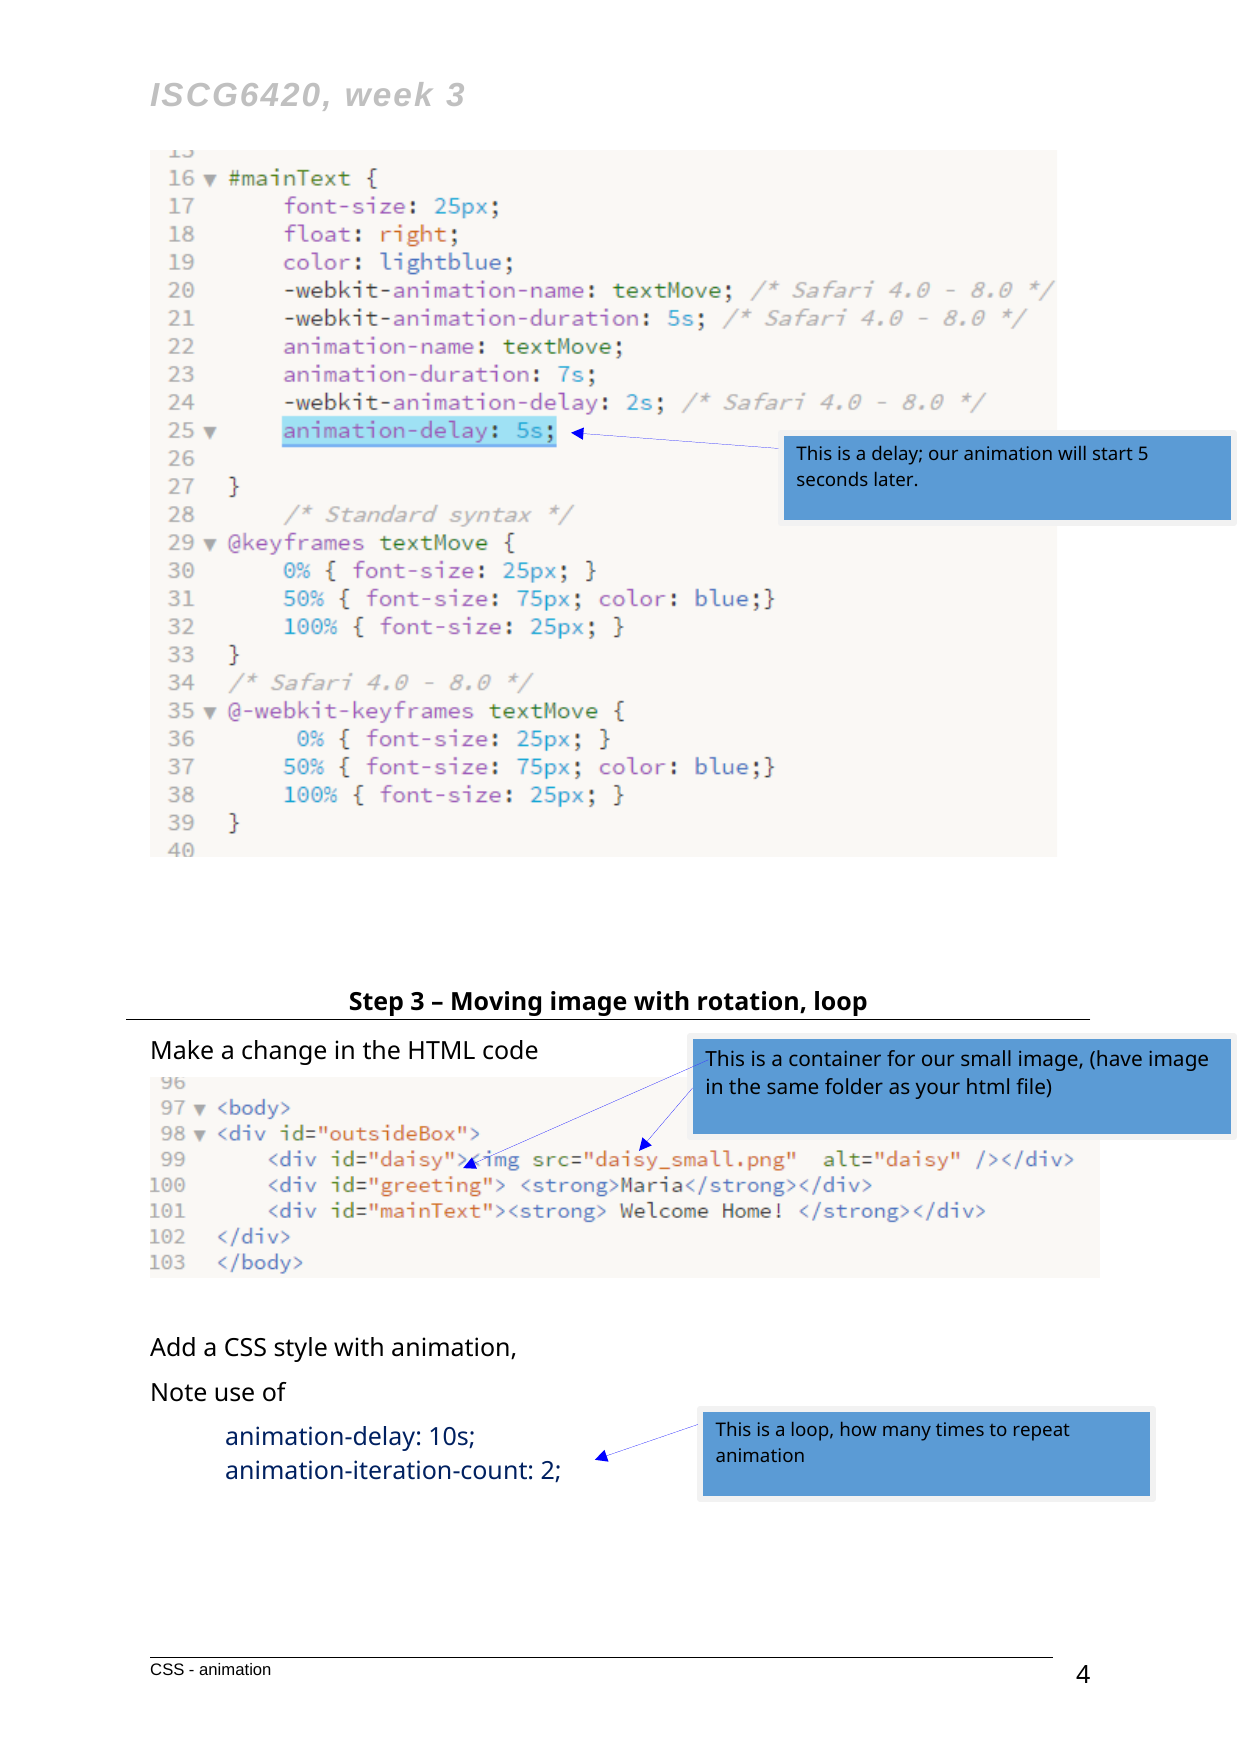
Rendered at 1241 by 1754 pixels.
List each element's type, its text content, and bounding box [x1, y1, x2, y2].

text animation-iteration-count: 2; [225, 1453, 697, 1487]
picture [150, 150, 1058, 857]
subtitle Step 3 – Moving image with rotation, loop [126, 983, 1090, 1019]
text Make a change in the HTML code [150, 1033, 687, 1067]
text Note use of [150, 1374, 1090, 1408]
text animation-delay: 10s; [225, 1419, 697, 1453]
text Add a CSS style with animation, [150, 1330, 1090, 1364]
picture [150, 1077, 1100, 1278]
